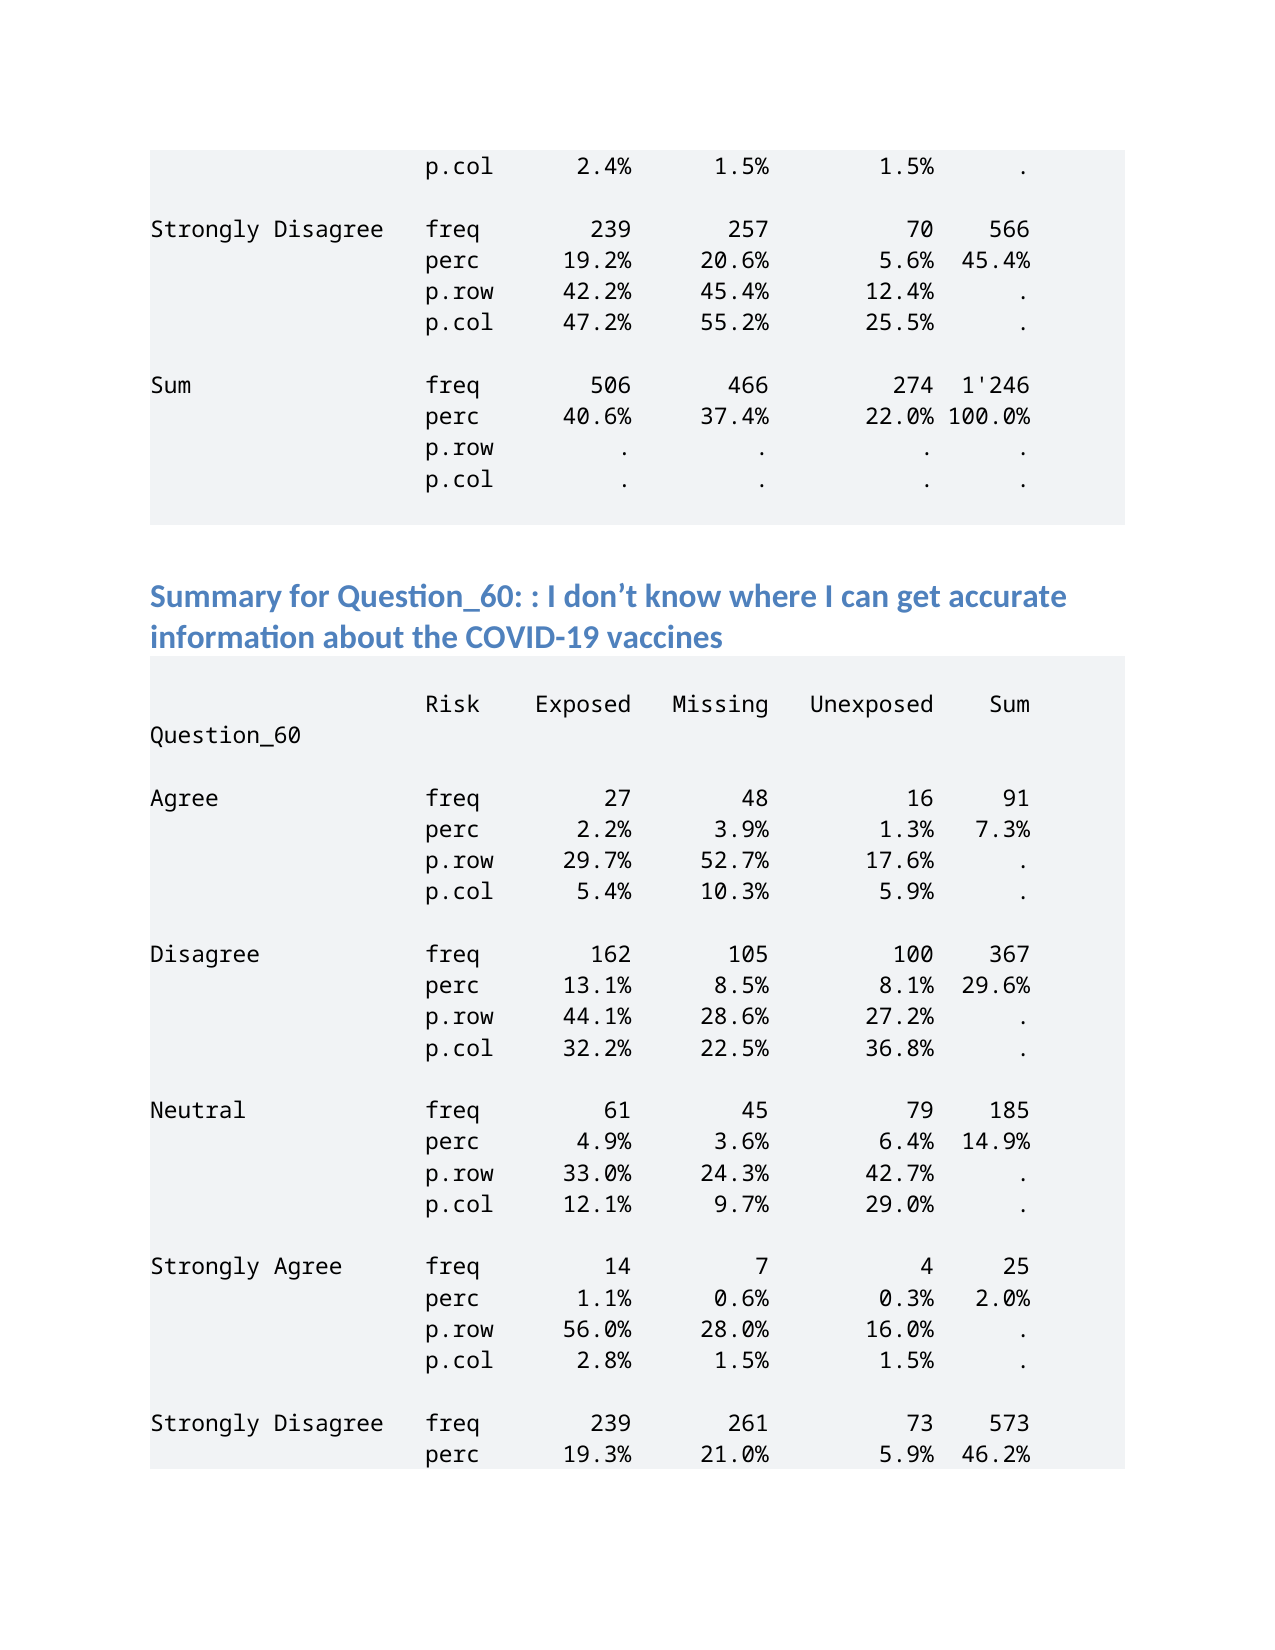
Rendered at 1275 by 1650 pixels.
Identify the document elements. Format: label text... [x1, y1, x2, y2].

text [150, 656, 1125, 1469]
subtitle Summary for Question_60: : I don’t know where I can get accurate information about the COVID-19 vaccines [150, 575, 1125, 656]
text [150, 150, 1125, 525]
